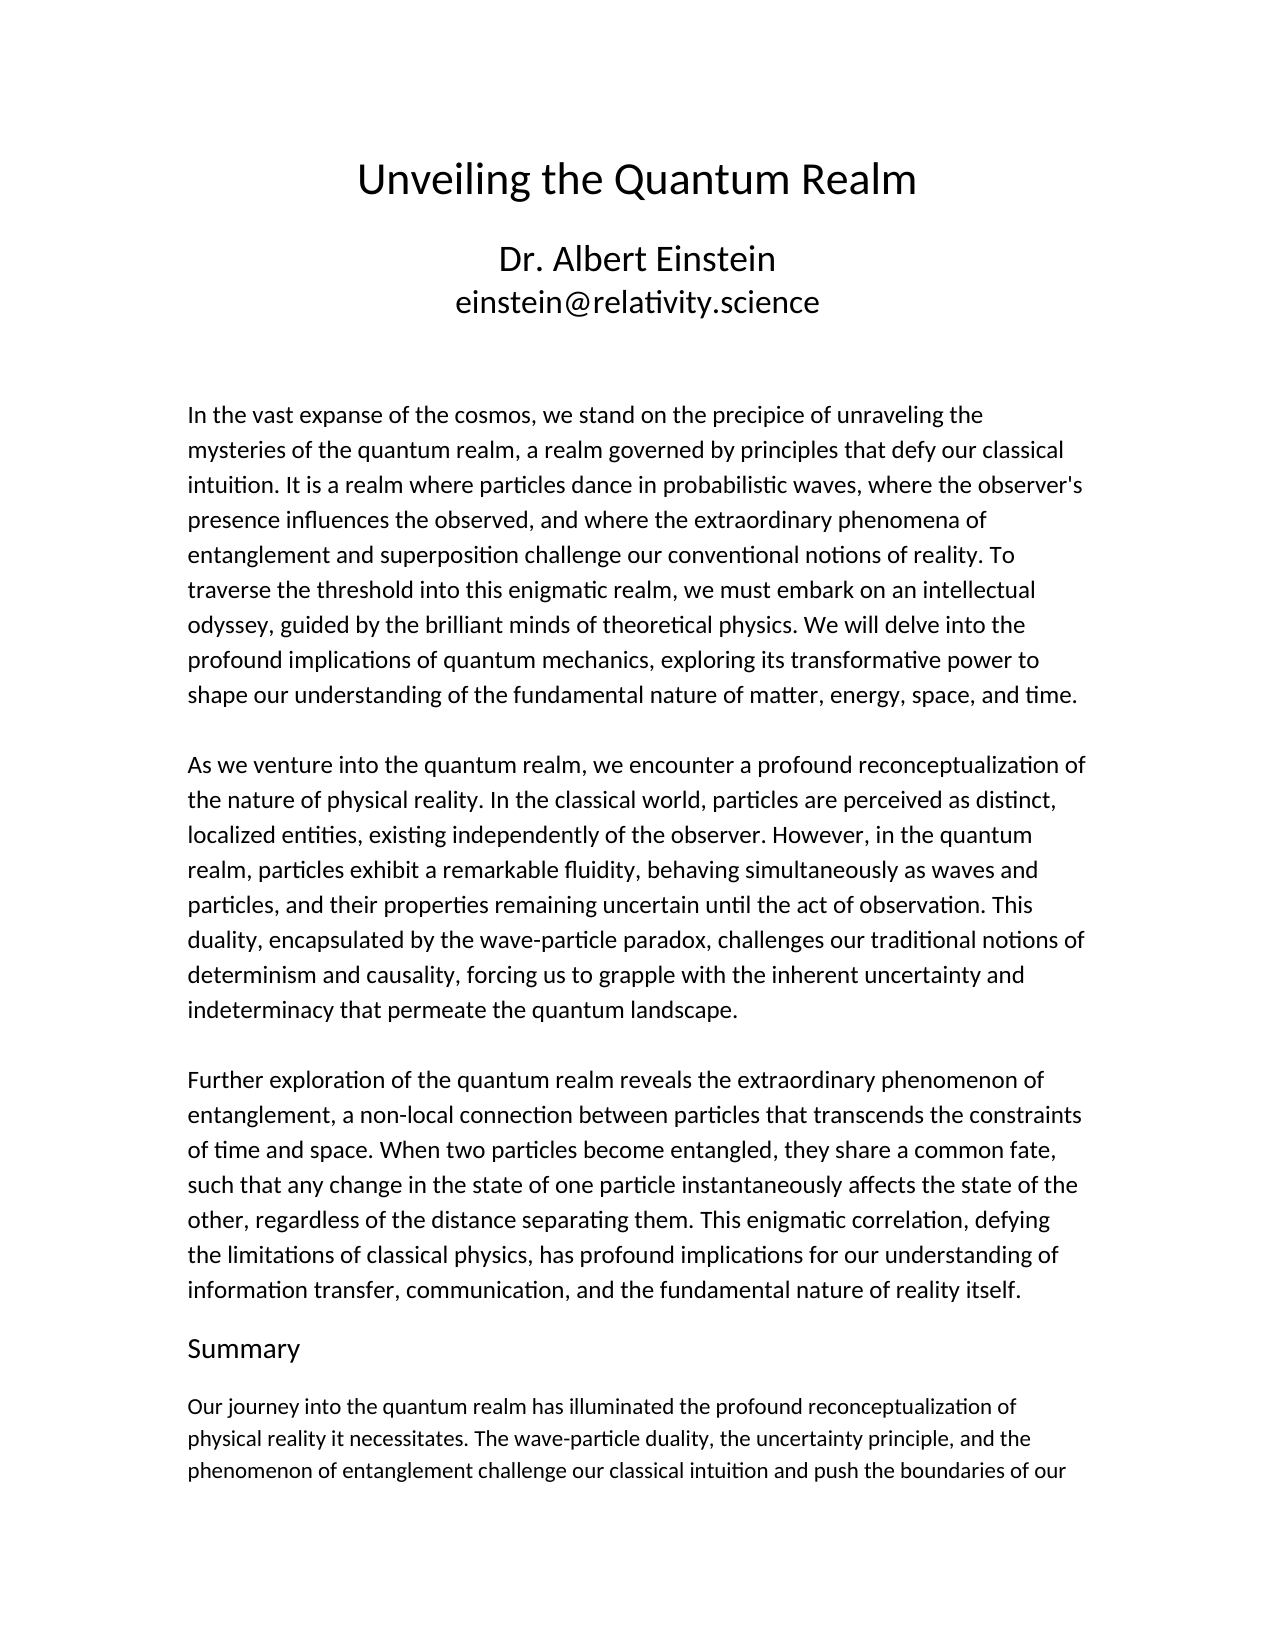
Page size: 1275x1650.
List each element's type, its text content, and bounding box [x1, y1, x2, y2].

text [187, 1392, 1087, 1484]
text einstein@relativity.science [187, 281, 1087, 322]
text Unveiling the Quantum Realm [187, 150, 1087, 206]
text Dr. Albert Einstein [187, 235, 1087, 281]
text Summary [187, 1330, 1087, 1366]
text In the vast expanse of the cosmos, we stand on the precipice of unraveling the mysteries of the quantum realm, a realm governed by principles that defy our classical intuition. It is a realm where particles dance in probabilistic waves, where the observer's presence influences the observed, and where the extraordinary phenomena of entanglement and superposition challenge our conventional notions of reality. To traverse the threshold into this enigmatic realm, we must embark on an intellectual odyssey, guided by the brilliant minds of theoretical physics. We will delve into the profound implications of quantum mechanics, exploring its transformative power to shape our understanding of the fundamental nature of matter, energy, space, and time. As we venture into the quantum realm, we encounter a profound reconceptualization of the nature of physical reality. In the classical world, particles are perceived as distinct, localized entities, existing independently of the observer. However, in the quantum realm, particles exhibit a remarkable fluidity, behaving simultaneously as waves and particles, and their properties remaining uncertain until the act of observation. This duality, encapsulated by the wave-particle paradox, challenges our traditional notions of determinism and causality, forcing us to grapple with the inherent uncertainty and indeterminacy that permeate the quantum landscape. Further exploration of the quantum realm reveals the extraordinary phenomenon of entanglement, a non-local connection between particles that transcends the constraints of time and space. When two particles become entangled, they share a common fate, such that any change in the state of one particle instantaneously affects the state of the other, regardless of the distance separating them. This enigmatic correlation, defying the limitations of classical physics, has profound implications for our understanding of information transfer, communication, and the fundamental nature of reality itself. [187, 399, 1087, 1305]
